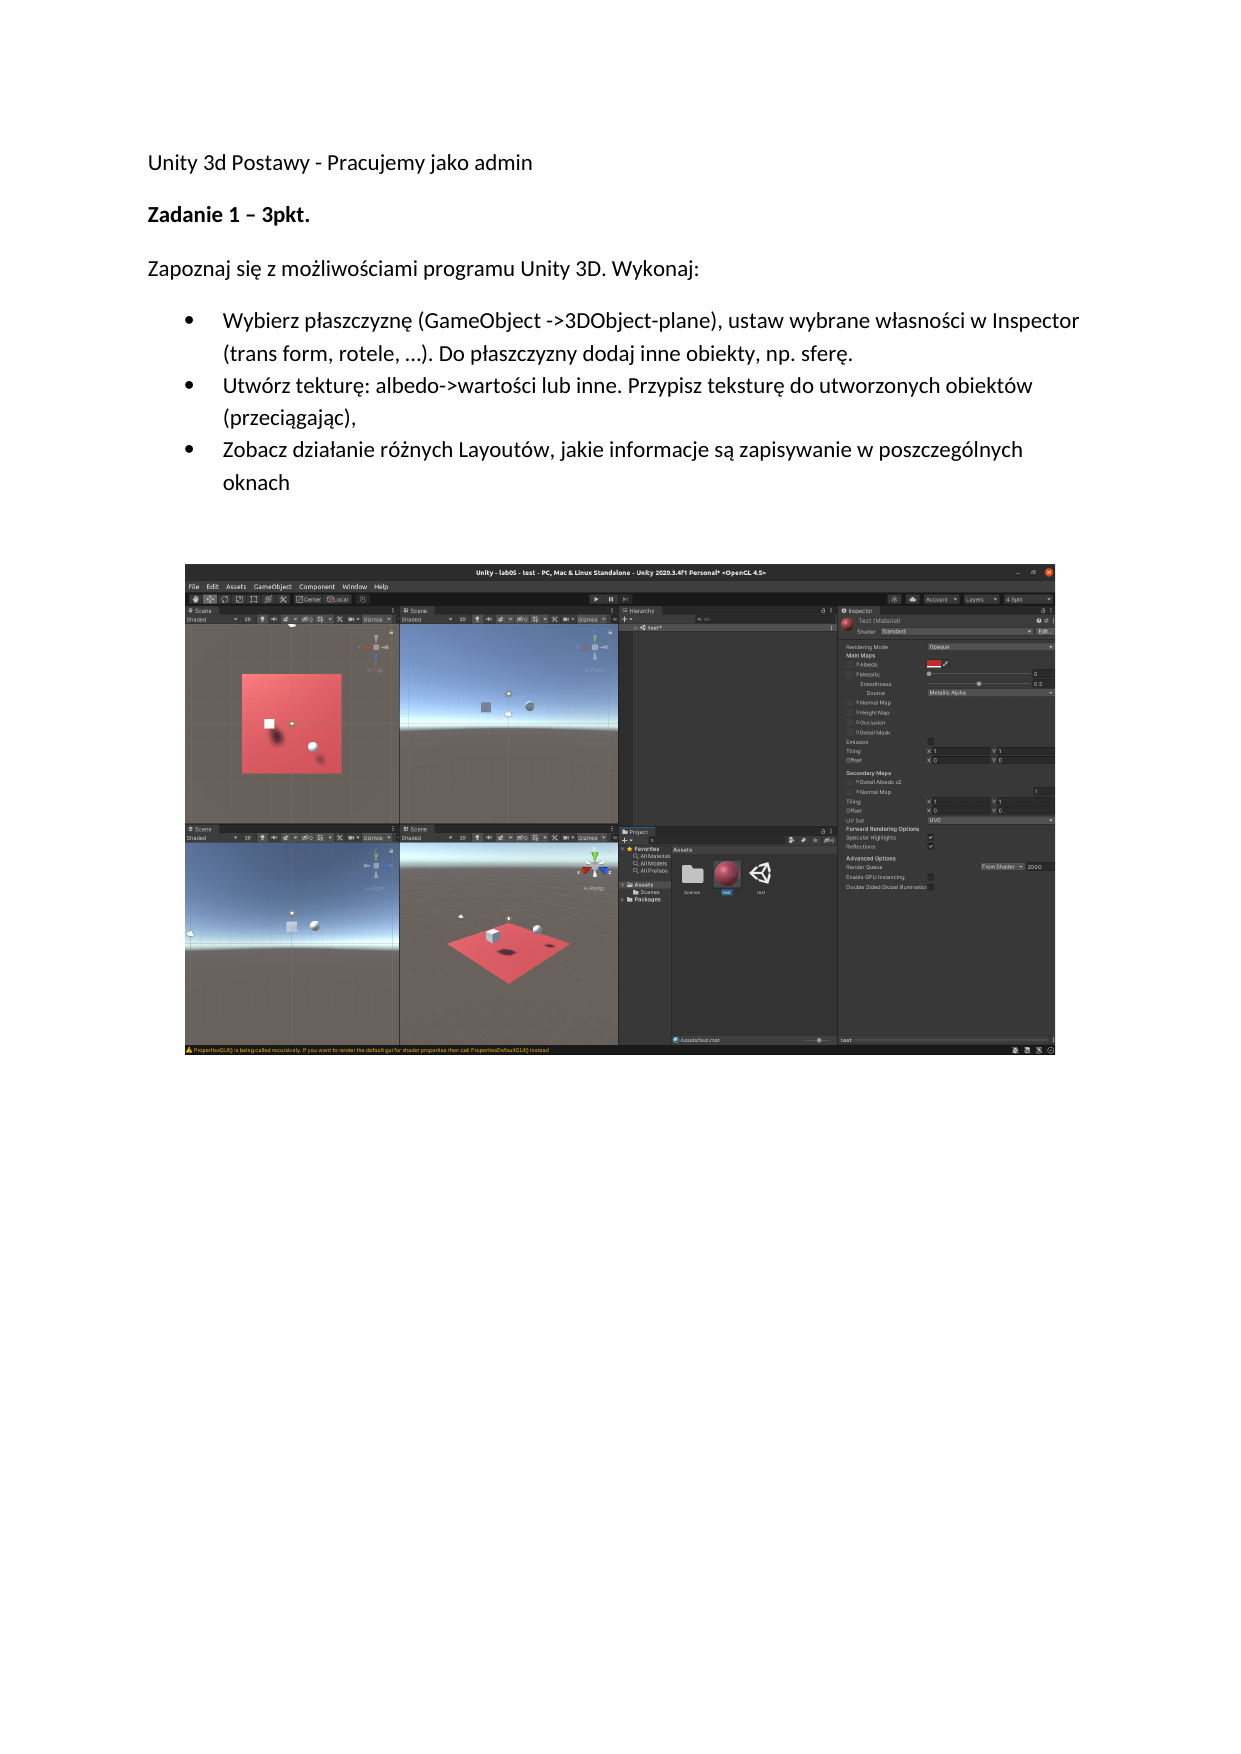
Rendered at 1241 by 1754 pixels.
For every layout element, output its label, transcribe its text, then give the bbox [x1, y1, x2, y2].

text Zapoznaj się z możliwościami programu Unity 3D. Wykonaj: [148, 254, 1093, 282]
list Zobacz działanie różnych Layoutów, jakie informacje są zapisywanie w poszczególnych oknach [185, 435, 1093, 496]
text Zadanie 1 – 3pkt. [148, 201, 1093, 229]
list Wybierz płaszczyznę (GameObject ->3DObject-plane), ustaw wybrane własności w Inspector (trans form, rotele, …). Do płaszczyzny dodaj inne obiekty, np. sferę. [185, 307, 1093, 367]
list Utwórz tekturę: albedo->wartości lub inne. Przypisz teksturę do utworzonych obiektów (przeciągając), [185, 371, 1093, 431]
picture [185, 564, 1055, 1055]
text Unity 3d Postawy - Pracujemy jako admin [148, 148, 1093, 176]
